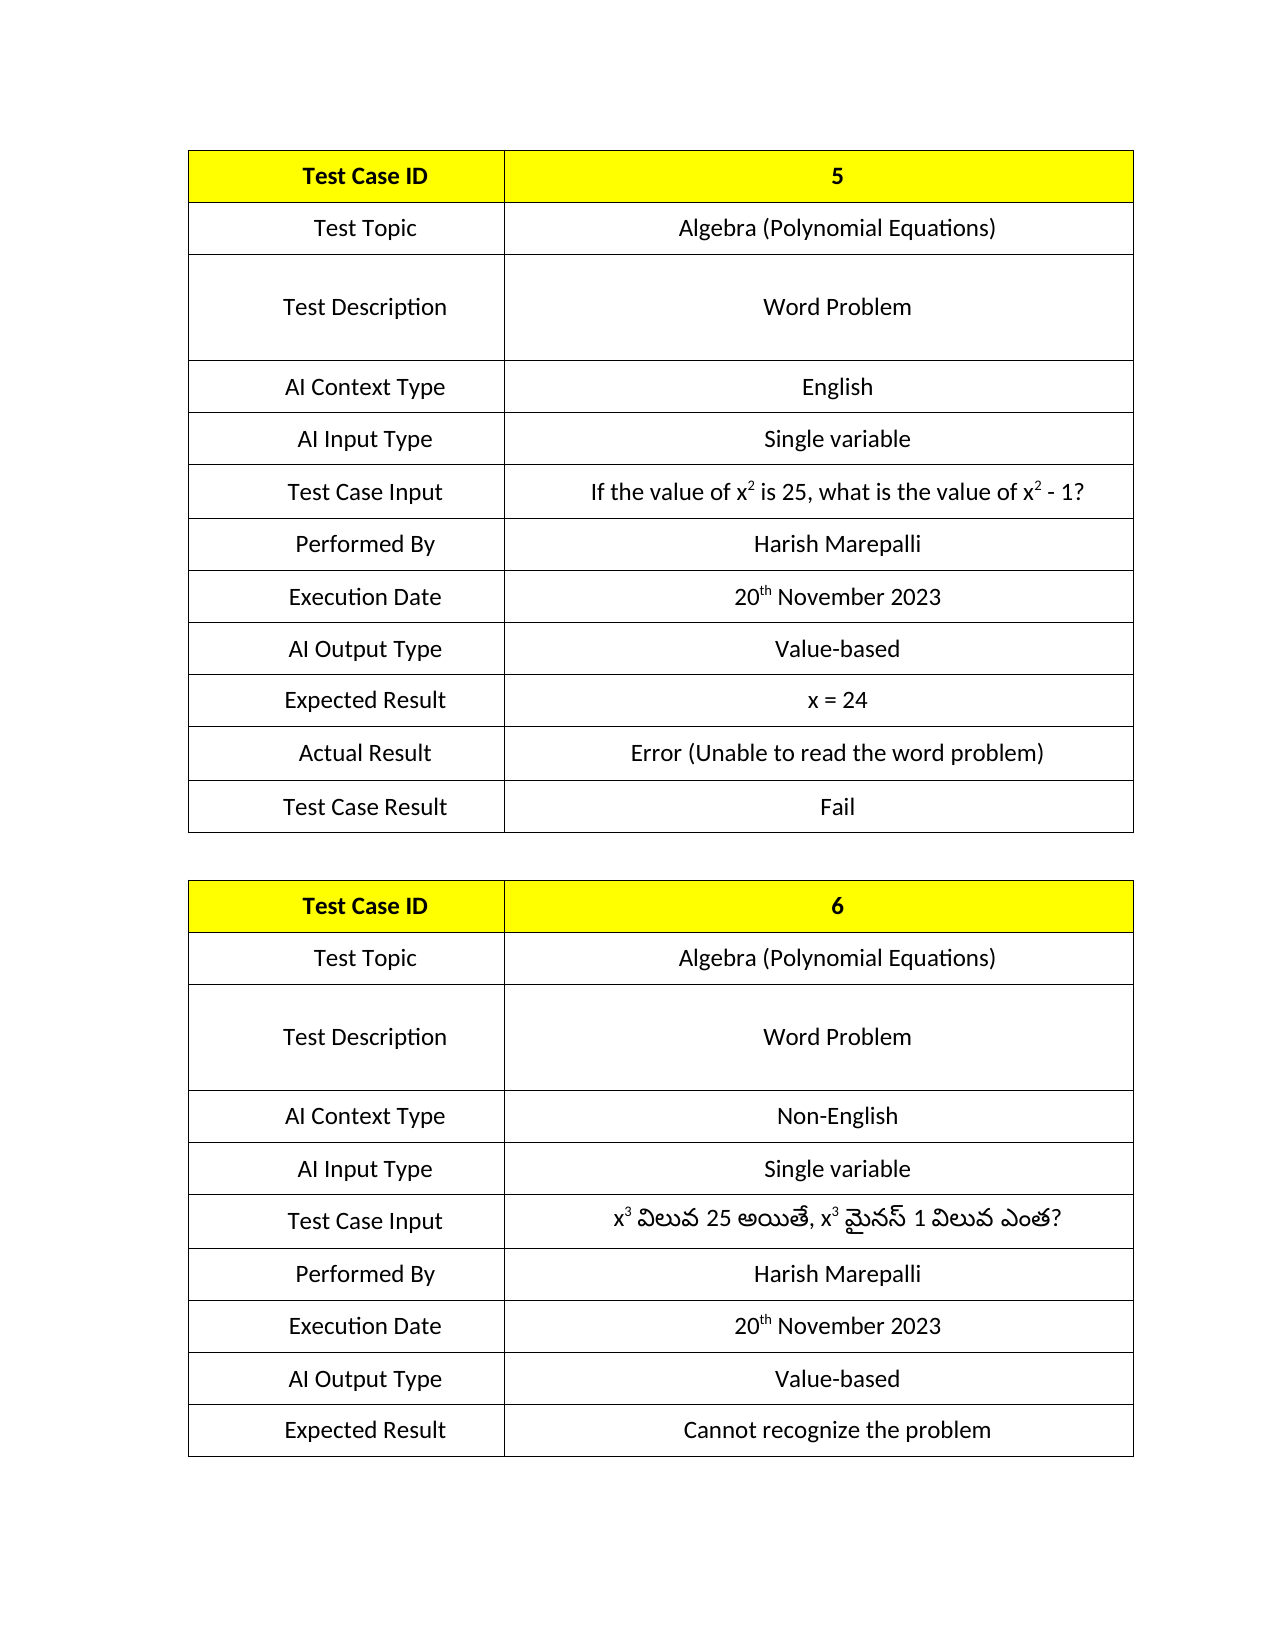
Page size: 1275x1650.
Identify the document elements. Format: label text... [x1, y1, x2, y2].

table_cell AI Context Type [189, 361, 504, 412]
table_header Test Case ID [189, 881, 504, 932]
table_cell x = 24 [505, 675, 1133, 726]
table_cell AI Input Type [189, 413, 504, 464]
table_cell Fail [505, 781, 1133, 832]
table_cell Algebra (Polynomial Equations) [505, 933, 1133, 983]
table_cell Algebra (Polynomial Equations) [505, 203, 1133, 254]
table_cell Test Case Input [189, 1195, 504, 1248]
table_cell Test Case Input [189, 465, 504, 518]
table_cell x3 విలువ 25 అయితే, x3 మైనస్ 1 విలువ ఎంత? [505, 1195, 1133, 1248]
table_cell English [505, 361, 1133, 412]
table_cell Test Case Result [189, 781, 504, 832]
table_cell AI Output Type [189, 1353, 504, 1404]
table_cell Test Description [189, 255, 504, 360]
table_cell Harish Marepalli [505, 1249, 1133, 1300]
table_cell Word Problem [505, 255, 1133, 360]
table_header 6 [505, 881, 1133, 932]
table_cell Value-based [505, 623, 1133, 674]
table_cell Test Description [189, 985, 504, 1090]
table_cell Cannot recognize the problem [505, 1405, 1133, 1456]
table_cell Execution Date [189, 1301, 504, 1352]
table_cell 20th November 2023 [505, 1301, 1133, 1352]
table_cell Harish Marepalli [505, 519, 1133, 570]
table_cell Test Topic [189, 933, 504, 983]
table_cell Performed By [189, 519, 504, 570]
table_cell Execution Date [189, 571, 504, 622]
table_cell Word Problem [505, 985, 1133, 1090]
table_cell Performed By [189, 1249, 504, 1300]
table_cell Expected Result [189, 1405, 504, 1456]
table_cell AI Input Type [189, 1143, 504, 1194]
table_cell AI Output Type [189, 623, 504, 674]
table_cell If the value of x2 is 25, what is the value of x2 - 1? [505, 465, 1133, 518]
table_cell Single variable [505, 1143, 1133, 1194]
table_header 5 [505, 151, 1133, 202]
table_cell 20th November 2023 [505, 571, 1133, 622]
table_cell Test Topic [189, 203, 504, 254]
table_cell AI Context Type [189, 1091, 504, 1142]
table_cell Non-English [505, 1091, 1133, 1142]
table_cell Single variable [505, 413, 1133, 464]
table_cell Error (Unable to read the word problem) [505, 727, 1133, 780]
table_cell Actual Result [189, 727, 504, 780]
table_header Test Case ID [189, 151, 504, 202]
table_cell Expected Result [189, 675, 504, 726]
table_cell Value-based [505, 1353, 1133, 1404]
